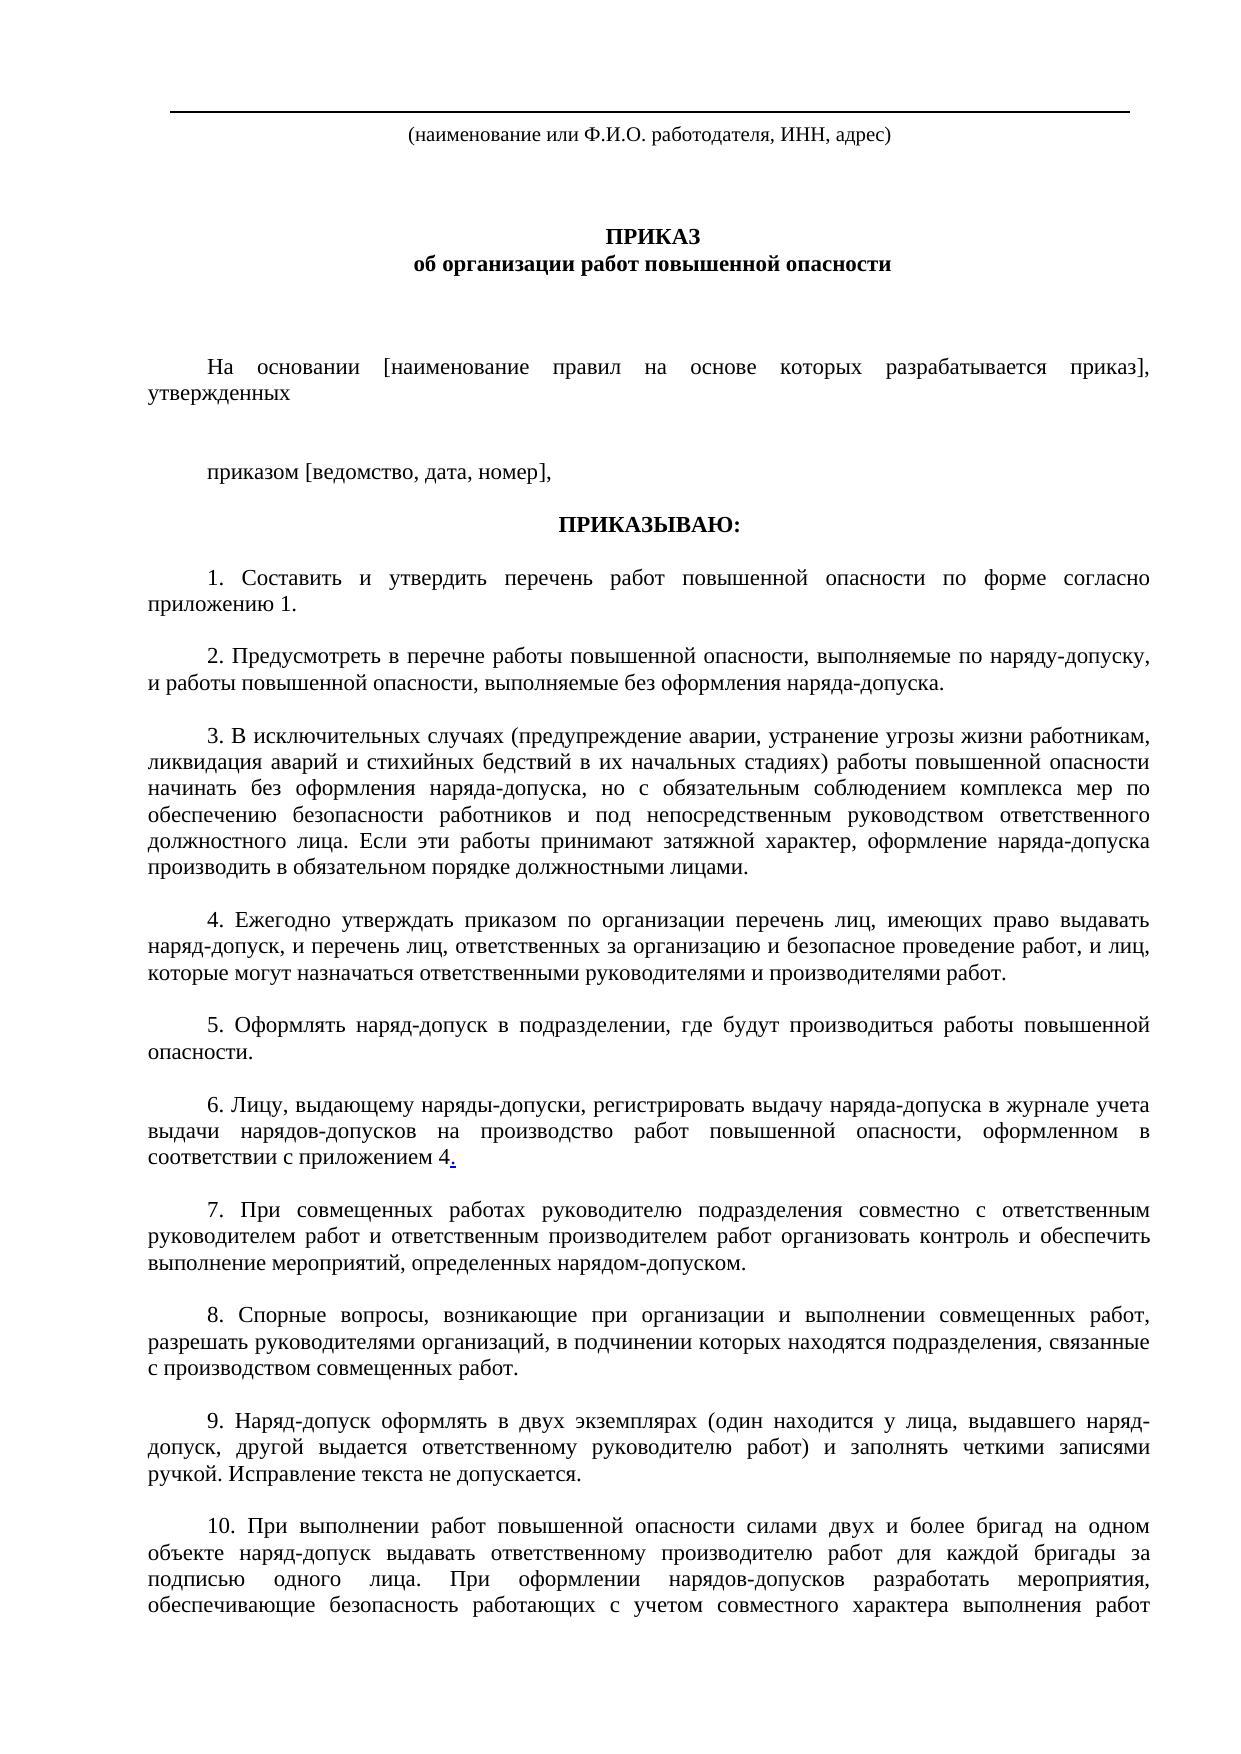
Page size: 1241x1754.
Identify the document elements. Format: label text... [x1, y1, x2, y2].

text ПРИКАЗЫВАЮ: [148, 511, 1152, 537]
text 2. Предусмотреть в перечне работы повышенной опасности, выполняемые по наряду-допуску, и работы повышенной опасности, выполняемые без оформления наряда-допуска. [148, 643, 1152, 695]
text 5. Оформлять наряд-допуск в подразделении, где будут производиться работы повышенной опасности. [148, 1012, 1152, 1064]
text 4. Ежегодно утверждать приказом по организации перечень лиц, имеющих право выдавать наряд-допуск, и перечень лиц, ответственных за организацию и безопасное проведение работ, и лиц, которые могут назначаться ответственными руководителями и производителями работ. [148, 906, 1152, 985]
text ПРИКАЗ [148, 223, 1152, 250]
text приказом [ведомство, дата, номер], [148, 458, 1152, 484]
text 7. При совмещенных работах руководителю подразделения совместно с ответственным руководителем работ и ответственным производителем работ организовать контроль и обеспечить выполнение мероприятий, определенных нарядом-допуском. [148, 1196, 1152, 1275]
text 3. В исключительных случаях (предупреждение аварии, устранение угрозы жизни работникам, ликвидация аварий и стихийных бедствий в их начальных стадиях) работы повышенной опасности начинать без оформления наряда-допуска, но с обязательным соблюдением комплекса мер по обеспечению безопасности работников и под непосредственным руководством ответственного должностного лица. Если эти работы принимают затяжной характер, оформление наряда-допуска производить в обязательном порядке должностными лицами. [148, 722, 1152, 880]
text 1. Составить и утвердить перечень работ повышенной опасности по форме согласно приложению 1. [148, 563, 1152, 616]
text 9. Наряд-допуск оформлять в двух экземплярах (один находится у лица, выдавшего наряд-допуск, другой выдается ответственному руководителю работ) и заполнять четкими записями ручкой. Исправление текста не допускается. [148, 1407, 1152, 1486]
text На основании [наименование правил на основе которых разрабатывается приказ], утвержденных [148, 353, 1152, 405]
text 6. Лицу, выдающему наряды-допуски, регистрировать выдачу наряда-допуска в журнале учета выдачи нарядов-допусков на производство работ повышенной опасности, оформленном в соответствии с приложением 4. [148, 1091, 1152, 1170]
text (наименование или Ф.И.О. работодателя, ИНН, адрес) [148, 121, 1152, 146]
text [148, 1512, 1152, 1618]
text об организации работ повышенной опасности [148, 250, 1152, 276]
text 8. Спорные вопросы, возникающие при организации и выполнении совмещенных работ, разрешать руководителями организаций, в подчинении которых находятся подразделения, связанные с производством совмещенных работ. [148, 1301, 1152, 1381]
